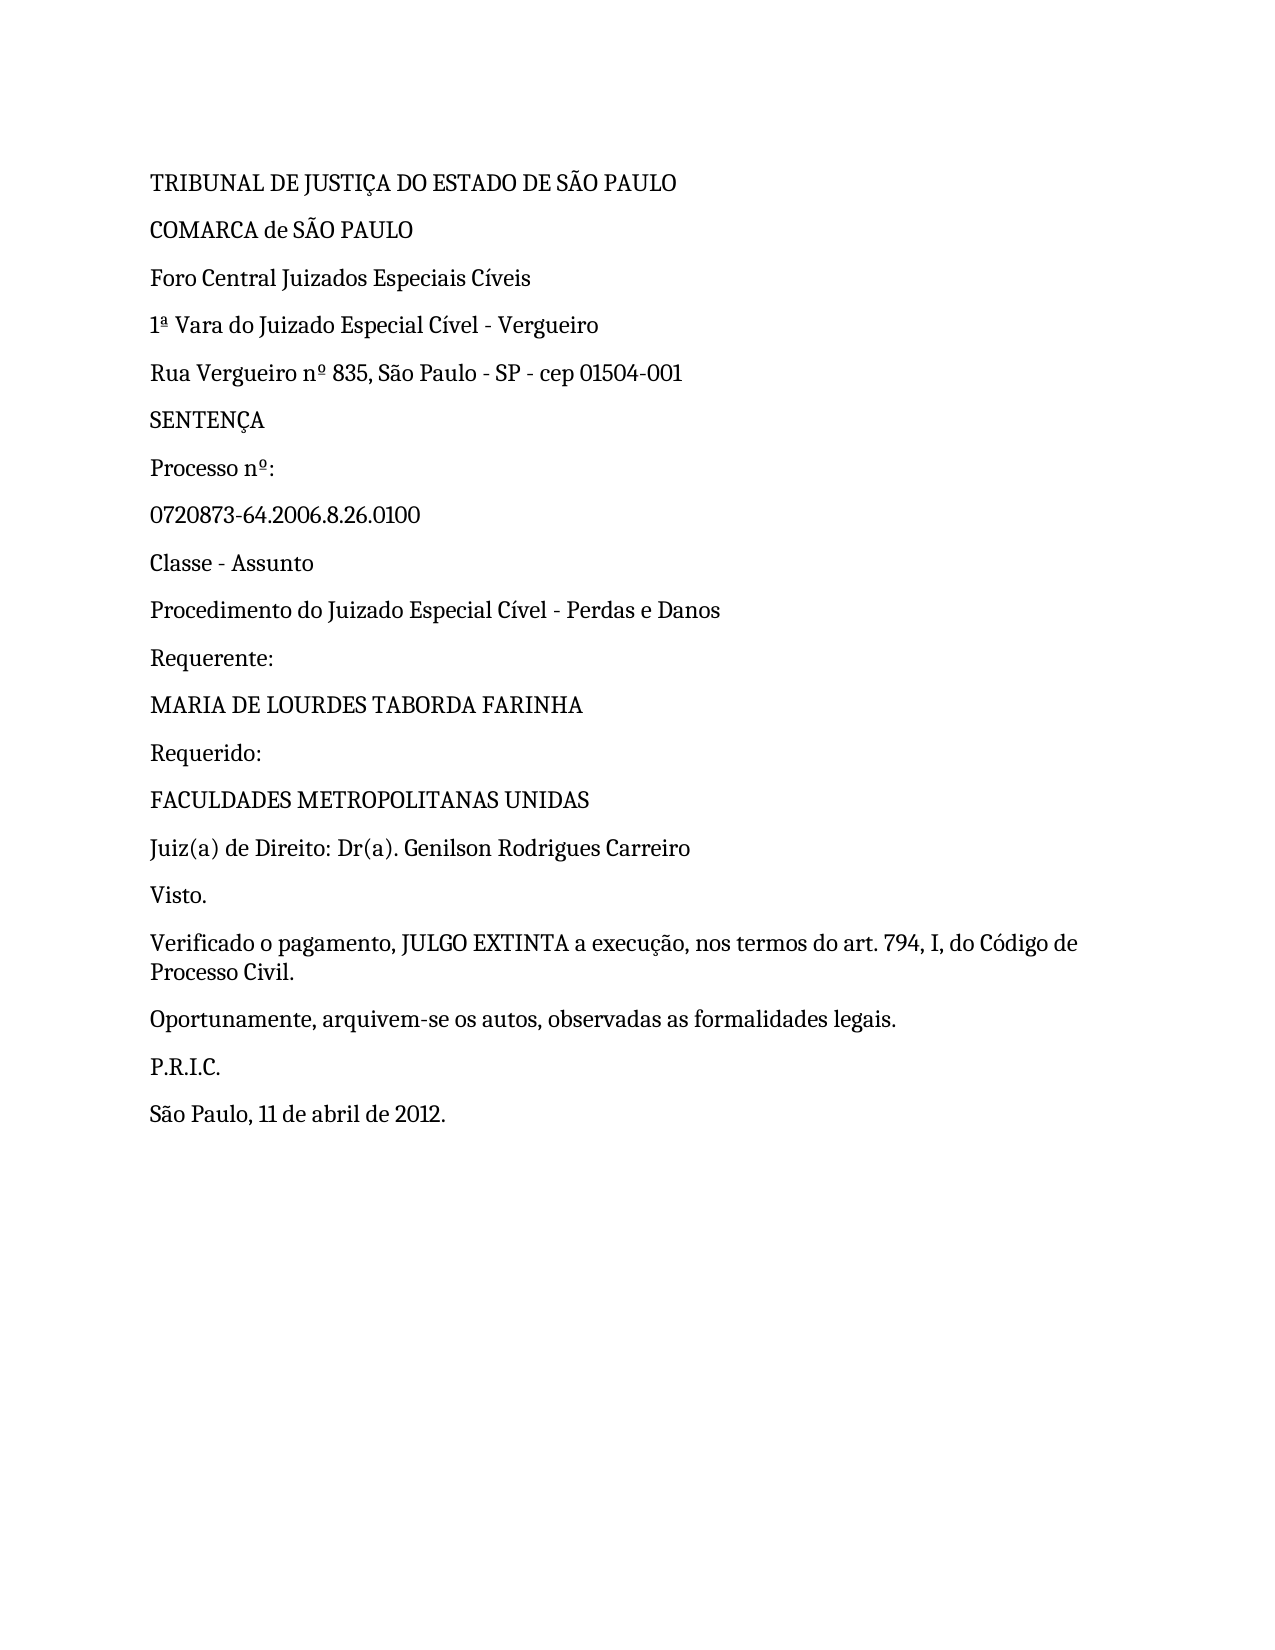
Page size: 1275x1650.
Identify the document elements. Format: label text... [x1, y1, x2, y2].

text Requerente: [150, 644, 1125, 672]
text TRIBUNAL DE JUSTIÇA DO ESTADO DE SÃO PAULO [150, 169, 1125, 197]
text COMARCA de SÃO PAULO [150, 216, 1125, 245]
text Classe - Assunto [150, 549, 1125, 577]
text Juiz(a) de Direito: Dr(a). Genilson Rodrigues Carreiro [150, 834, 1125, 862]
text Rua Vergueiro nº 835, São Paulo - SP - cep 01504-001 [150, 359, 1125, 387]
text São Paulo, 11 de abril de 2012. [150, 1100, 1125, 1129]
text SENTENÇA [150, 406, 1125, 435]
text Foro Central Juizados Especiais Cíveis [150, 264, 1125, 292]
text Requerido: [150, 739, 1125, 767]
text MARIA DE LOURDES TABORDA FARINHA [150, 691, 1125, 720]
text P.R.I.C. [150, 1052, 1125, 1081]
text Processo nº: [150, 454, 1125, 482]
text Procedimento do Juizado Especial Cível - Perdas e Danos [150, 596, 1125, 625]
text FACULDADES METROPOLITANAS UNIDAS [150, 786, 1125, 815]
text Verificado o pagamento, JULGO EXTINTA a execução, nos termos do art. 794, I, do Código de Processo Civil. [150, 929, 1125, 986]
text 0720873-64.2006.8.26.0100 [150, 501, 1125, 530]
text Visto. [150, 881, 1125, 910]
text 1ª Vara do Juizado Especial Cível - Vergueiro [150, 311, 1125, 340]
text Oportunamente, arquivem-se os autos, observadas as formalidades legais. [150, 1005, 1125, 1034]
